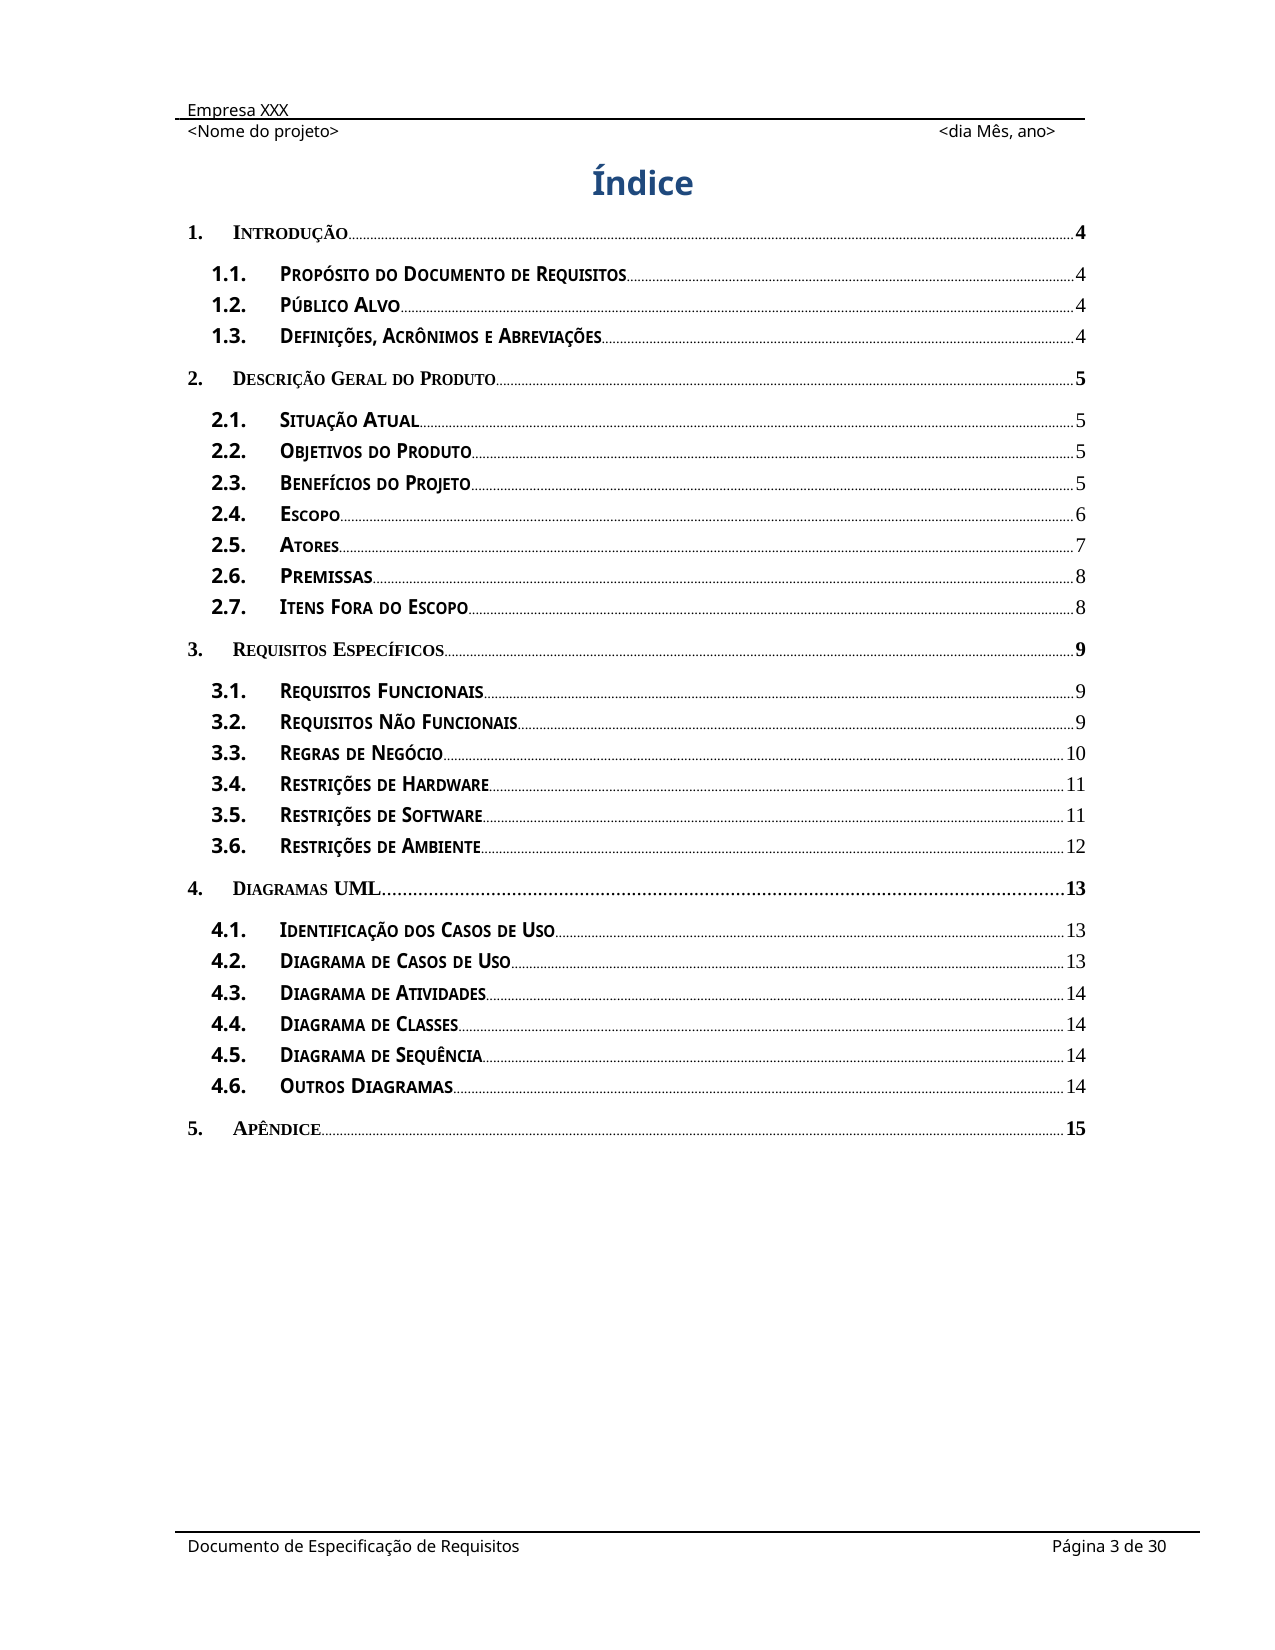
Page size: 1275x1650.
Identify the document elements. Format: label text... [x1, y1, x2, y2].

text Índice [161, 159, 1125, 205]
